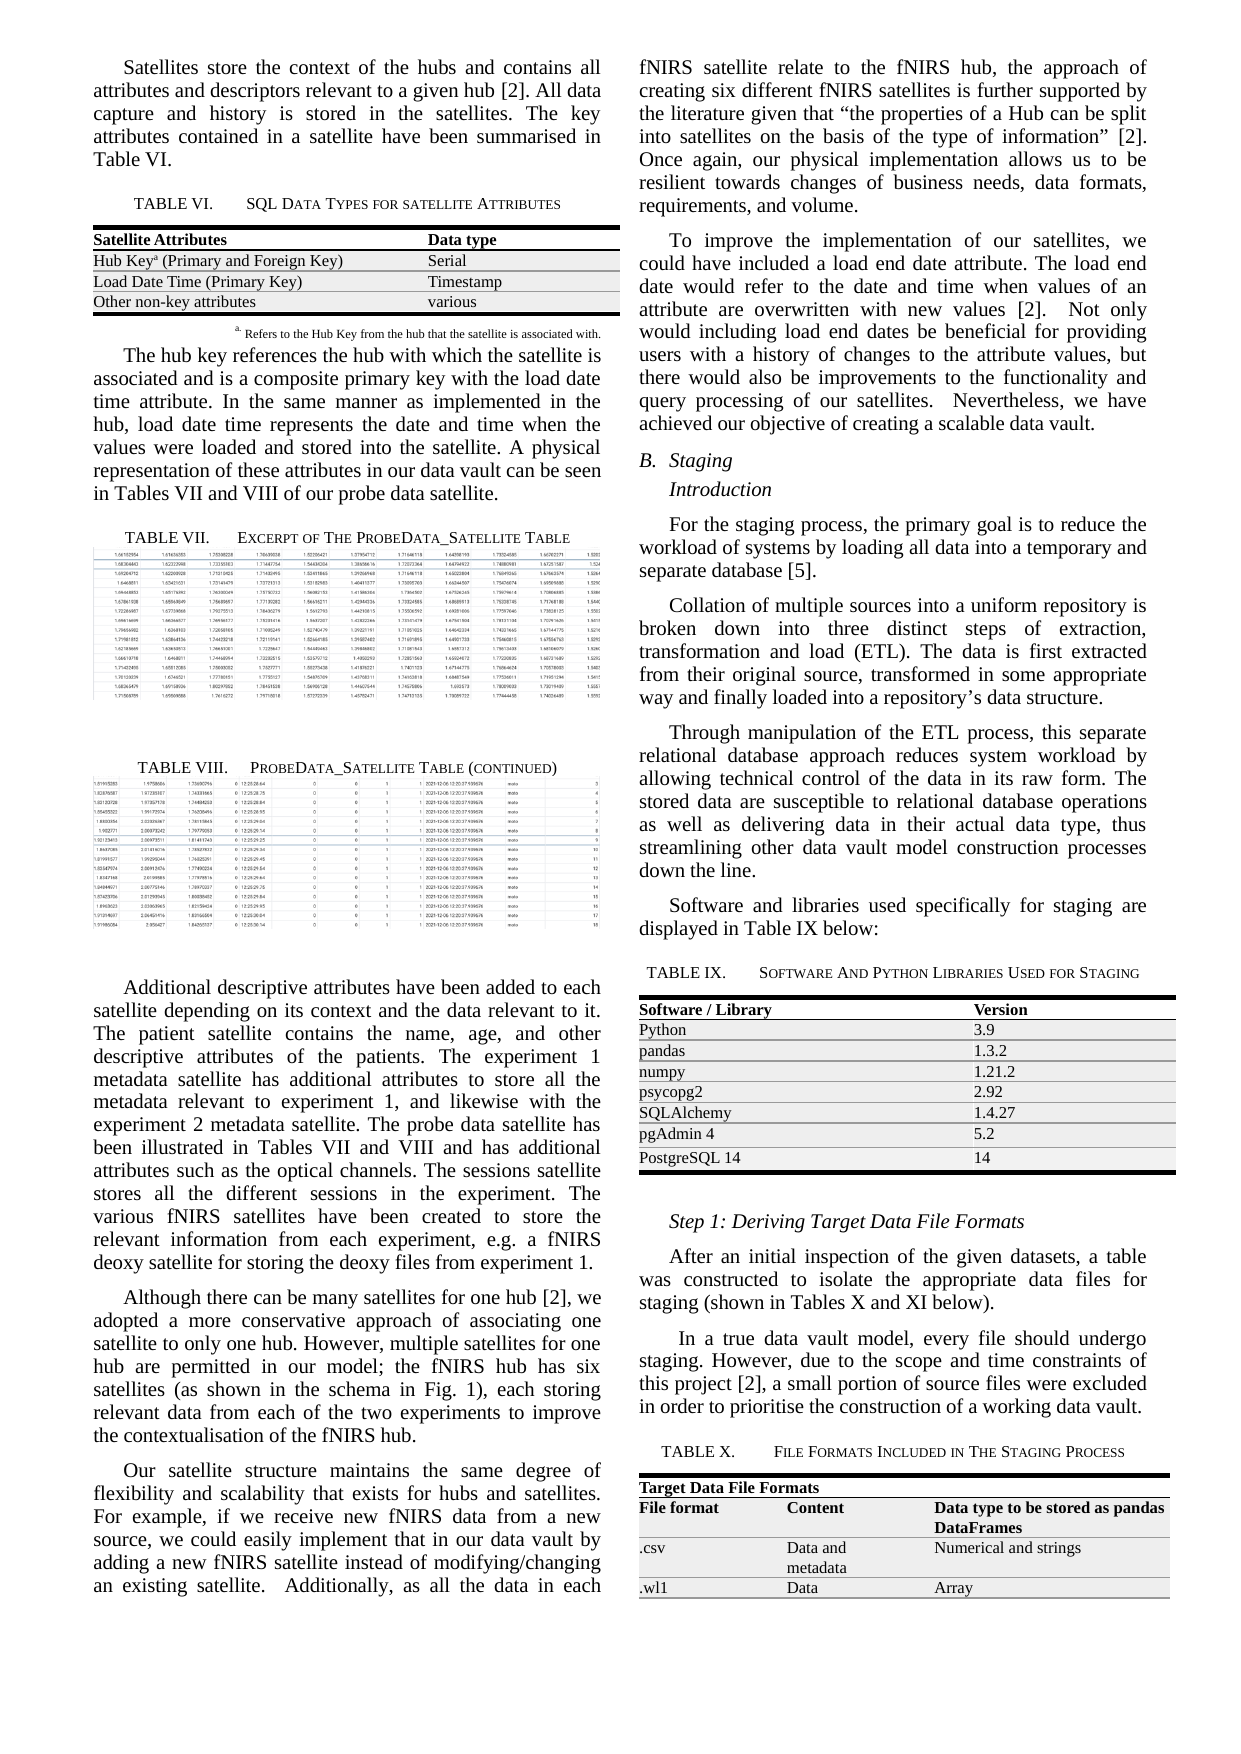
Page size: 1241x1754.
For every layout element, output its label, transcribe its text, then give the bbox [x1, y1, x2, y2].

text Our satellite structure maintains the same degree of flexibility and scalability that exists for hubs and satellites. For example, if we receive new fNIRS data from a new source, we could easily implement that in our data vault by adding a new fNIRS satellite instead of modifying/changing an existing satellite. Additionally, as all the data in each fNIRS satellite relate to the fNIRS hub, the approach of creating six different fNIRS satellites is further supported by the literature given that “the properties of a Hub can be split into satellites on the basis of the type of information” [2]. Once again, our physical implementation allows us to be resilient towards changes of business needs, data formats, requirements, and volume. [639, 56, 1147, 217]
table_cell 2.92 [974, 1082, 1176, 1101]
picture [93, 776, 600, 929]
table_cell PostgreSQL 14 [639, 1148, 973, 1170]
table_cell Python [639, 1020, 973, 1039]
text Step 1: Deriving Target Data File Formats [639, 1210, 1147, 1233]
table_cell 1.3.2 [974, 1041, 1176, 1060]
text Additional descriptive attributes have been added to each satellite depending on its context and the data relevant to it. The patient satellite contains the name, age, and other descriptive attributes of the patients. The experiment 1 metadata satellite has additional attributes to store all the metadata relevant to experiment 1, and likewise with the experiment 2 metadata satellite. The probe data satellite has been illustrated in Tables VII and VIII and has additional attributes such as the optical channels. The sessions satellite stores all the different sessions in the experiment. The various fNIRS satellites have been created to store the relevant information from each experiment, e.g. a fNIRS deoxy satellite for storing the deoxy files from experiment 1. [93, 976, 601, 1274]
table_header Satellite Attributes [93, 230, 428, 249]
table_cell Data type to be stored as pandas DataFrames [934, 1498, 1170, 1537]
table_cell File format [639, 1498, 787, 1537]
table_cell Data [787, 1578, 934, 1597]
table_cell Content [787, 1498, 934, 1537]
table_header Software / Library [639, 1000, 973, 1018]
table_cell .wl1 [639, 1578, 787, 1597]
table_cell .csv [639, 1538, 787, 1577]
text Introduction [639, 478, 1147, 501]
table_cell 14 [974, 1148, 1176, 1170]
table_cell Hub Keya (Primary and Foreign Key) [93, 251, 428, 270]
table_cell pgAdmin 4 [639, 1124, 973, 1147]
text SQL Data Types for satellite Attributes [93, 196, 601, 213]
text Refers to the Hub Key from the hub that the satellite is associated with. [96, 322, 601, 342]
table_header Version [974, 1000, 1176, 1018]
table_cell SQLAlchemy [639, 1103, 973, 1122]
table_cell 1.4.27 [974, 1103, 1176, 1122]
table_cell Serial [428, 251, 620, 270]
text Through manipulation of the ETL process, this separate relational database approach reduces system workload by allowing technical control of the data in its raw form. The stored data are susceptible to relational database operations as well as delivering data in their actual data type, thus streamlining other data vault model construction processes down the line. [639, 721, 1147, 882]
text ProbeData_Satellite Table (continued) [93, 759, 601, 776]
text File Formats Included in The Staging Process [639, 1443, 1147, 1460]
text Our satellite structure maintains the same degree of flexibility and scalability that exists for hubs and satellites. For example, if we receive new fNIRS data from a new source, we could easily implement that in our data vault by adding a new fNIRS satellite instead of modifying/changing an existing satellite. Additionally, as all the data in each fNIRS satellite relate to the fNIRS hub, the approach of creating six different fNIRS satellites is further supported by the literature given that “the properties of a Hub can be split into satellites on the basis of the type of information” [2]. Once again, our physical implementation allows us to be resilient towards changes of business needs, data formats, requirements, and volume. [93, 1459, 601, 1597]
table_cell Load Date Time (Primary Key) [93, 272, 428, 291]
text Software and libraries used specifically for staging are displayed in Table IX below: [639, 894, 1147, 940]
table_cell pandas [639, 1041, 973, 1060]
picture [93, 547, 600, 700]
table_cell numpy [639, 1062, 973, 1081]
text Although there can be many satellites for one hub [2], we adopted a more conservative approach of associating one satellite to only one hub. However, multiple satellites for one hub are permitted in our model; the fNIRS hub has six satellites (as shown in the schema in Fig. 1), each storing relevant data from each of the two experiments to improve the contextualisation of the fNIRS hub. [93, 1286, 601, 1447]
table_cell psycopg2 [639, 1082, 973, 1101]
text To improve the implementation of our satellites, we could have included a load end date attribute. The load end date would refer to the date and time when values of an attribute are overwritten with new values [2]. Not only would including load end dates be beneficial for providing users with a history of changes to the attribute values, but there would also be improvements to the functionality and query processing of our satellites. Nevertheless, we have achieved our objective of creating a scalable data vault. [639, 229, 1147, 435]
table_cell 5.2 [974, 1124, 1176, 1147]
text Excerpt of The ProbeData_Satellite Table [93, 530, 601, 547]
text Satellites store the context of the hubs and contains all attributes and descriptors relevant to a given hub [2]. All data capture and history is stored in the satellites. The key attributes contained in a satellite have been summarised in Table VI. [93, 56, 601, 171]
text Software And Python Libraries Used for Staging [639, 965, 1147, 982]
table_cell various [428, 292, 620, 311]
table_header Target Data File Formats [639, 1478, 1170, 1497]
table_header Data type [428, 230, 620, 249]
text The hub key references the hub with which the satellite is associated and is a composite primary key with the load date time attribute. In the same manner as implemented in the hub, load date time represents the date and time when the values were loaded and stored into the satellite. A physical representation of these attributes in our data vault can be seen in Tables VII and VIII of our probe data satellite. [93, 345, 601, 505]
text For the staging process, the primary goal is to reduce the workload of systems by loading all data into a temporary and separate database [5]. [639, 513, 1147, 582]
table_cell 1.21.2 [974, 1062, 1176, 1081]
table_cell Array [934, 1578, 1170, 1597]
table_cell Timestamp [428, 272, 620, 291]
text Collation of multiple sources into a uniform repository is broken down into three distinct steps of extraction, transformation and load (ETL). The data is first extracted from their original source, transformed in some appropriate way and finally loaded into a repository’s data structure. [639, 594, 1147, 709]
text After an initial inspection of the given datasets, a table was constructed to isolate the appropriate data files for staging (shown in Tables X and XI below). [639, 1246, 1147, 1314]
table_cell 3.9 [974, 1020, 1176, 1039]
table_cell Other non-key attributes [93, 292, 428, 311]
table_cell Data and metadata [787, 1538, 934, 1577]
text In a true data vault model, every file should undergo staging. However, due to the scope and time constraints of this project [2], a small portion of source files were excluded in order to prioritise the construction of a working data vault. [639, 1327, 1147, 1418]
subtitle Staging [639, 448, 1147, 472]
table_cell Numerical and strings [934, 1538, 1170, 1577]
